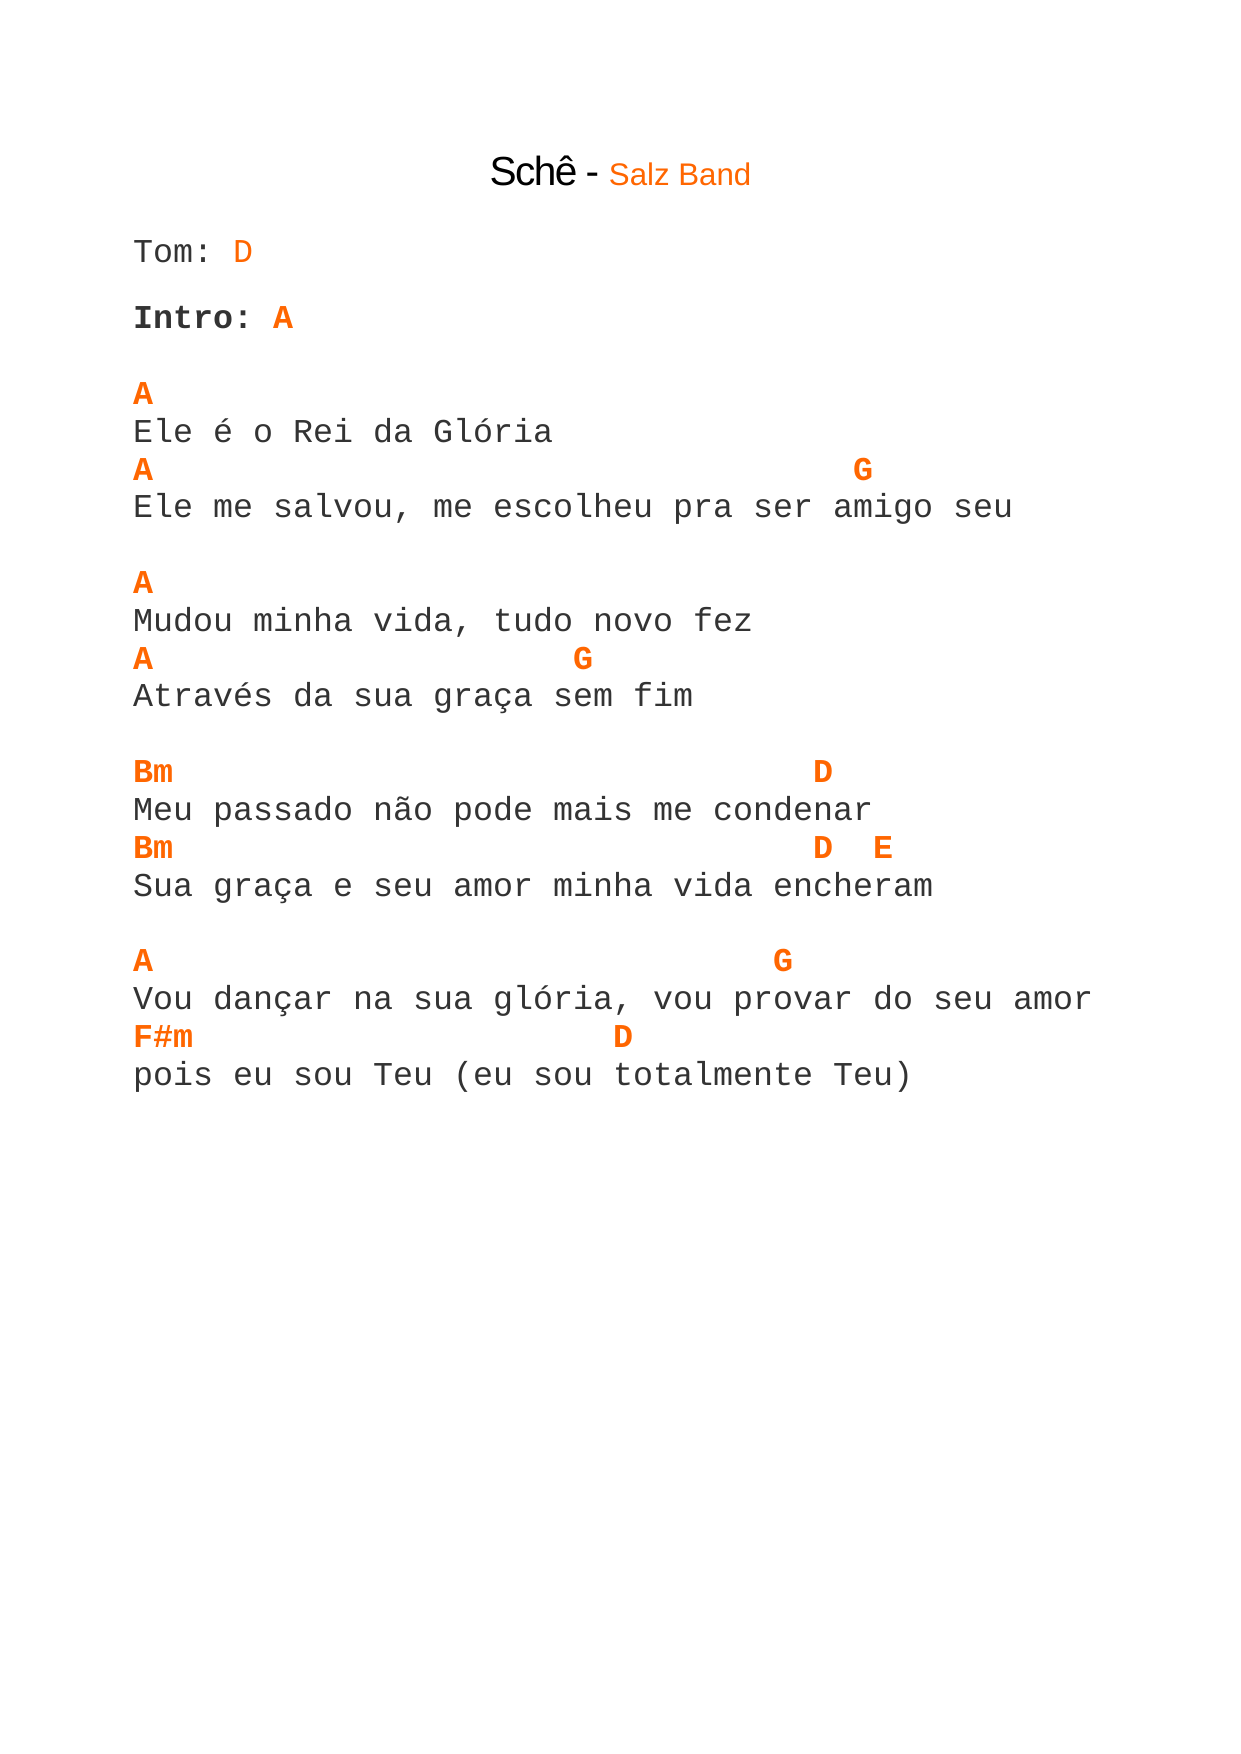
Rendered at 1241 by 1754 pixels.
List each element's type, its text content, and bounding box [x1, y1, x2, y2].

text A [133, 566, 1107, 603]
text Mudou minha vida, tudo novo fez [133, 603, 1107, 641]
text Vou dançar na sua glória, vou provar do seu amor [133, 982, 1107, 1019]
text Meu passado não pode mais me condenar [133, 793, 1107, 830]
text A G [133, 944, 1107, 982]
text F#m D [133, 1019, 1107, 1057]
text Através da sua graça sem fim [133, 679, 1107, 717]
text Tom: D [133, 235, 1107, 273]
text A [133, 377, 1107, 414]
text A G [133, 452, 1107, 490]
text Bm D E [133, 830, 1107, 868]
text Ele me salvou, me escolheu pra ser amigo seu [133, 490, 1107, 528]
text Bm D [133, 755, 1107, 793]
text Ele é o Rei da Glória [133, 414, 1107, 452]
text Schê - Salz Band [133, 148, 1107, 194]
text Sua graça e seu amor minha vida encheram [133, 868, 1107, 906]
text Intro: A [133, 301, 1107, 339]
text A G [133, 641, 1107, 679]
text pois eu sou Teu (eu sou totalmente Teu) [133, 1057, 1107, 1095]
